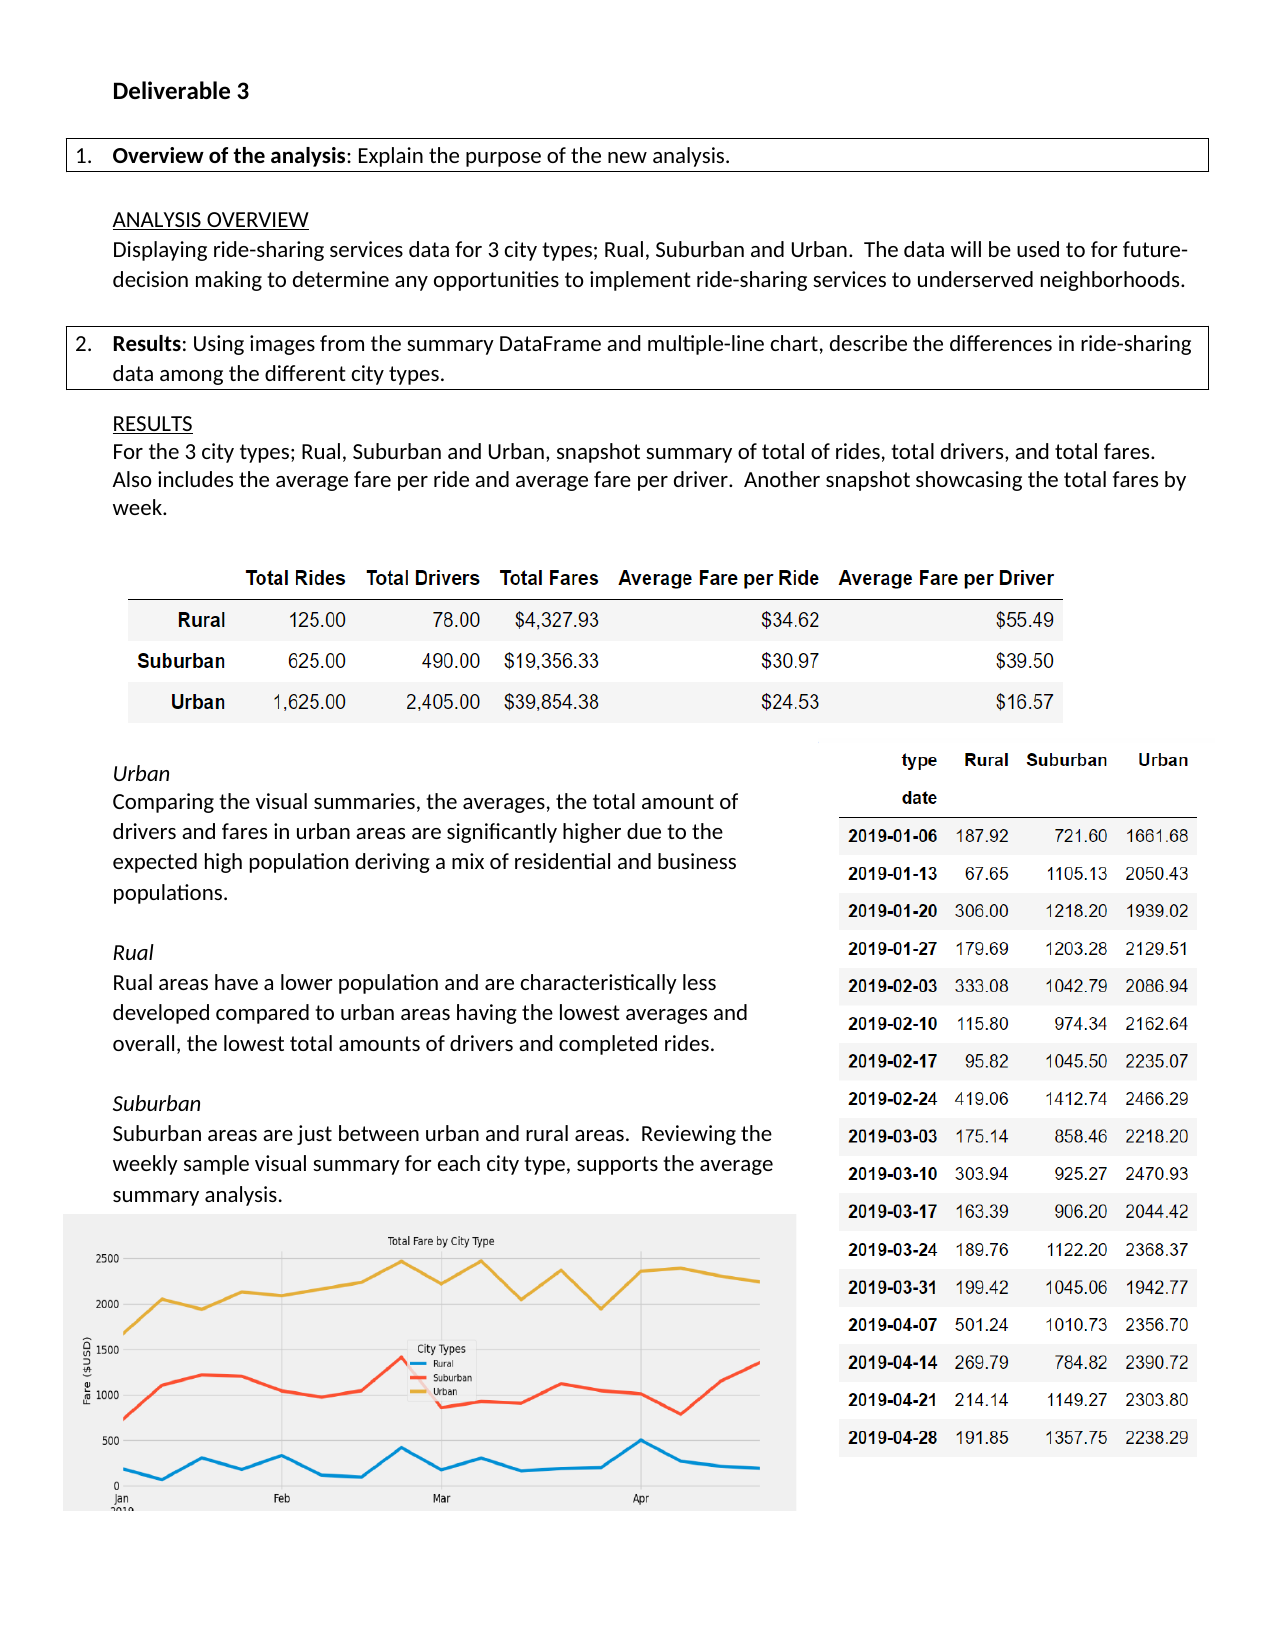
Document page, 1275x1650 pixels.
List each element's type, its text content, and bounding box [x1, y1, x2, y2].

picture [63, 1214, 797, 1511]
text RESULTS [112, 409, 1200, 437]
text Urban [112, 759, 818, 787]
list Deliverable 3 [112, 75, 1200, 106]
list Comparing the visual summaries, the averages, the total amount of drivers and fares in urban areas are significantly higher due to the expected high population deriving a mix of residential and business populations. [112, 787, 818, 906]
picture [818, 738, 1215, 1466]
list Rual areas have a lower population and are characteristically less developed compared to urban areas having the lowest averages and overall, the lowest total amounts of drivers and completed rides. [112, 968, 818, 1057]
list Displaying ride-sharing services data for 3 city types; Rual, Suburban and Urban. The data will be used to for future-decision making to determine any opportunities to implement ride-sharing services to underserved neighborhoods. [112, 235, 1200, 293]
list Results: Using images from the summary DataFrame and multiple-line chart, describe the differences in ride-sharing data among the different city types. [67, 327, 1208, 389]
text For the 3 city types; Rual, Suburban and Urban, snapshot summary of total of rides, total drivers, and total fares. Also includes the average fare per ride and average fare per driver. Another snapshot showcasing the total fares by week. [112, 437, 1200, 521]
list Overview of the analysis: Explain the purpose of the new analysis. [67, 139, 1208, 171]
list Rual [112, 938, 818, 966]
list Suburban areas are just between urban and rural areas. Reviewing the weekly sample visual summary for each city type, supports the average summary analysis. [112, 1119, 818, 1208]
list ANALYSIS OVERVIEW [112, 205, 1200, 233]
list Suburban [112, 1089, 818, 1117]
picture [112, 549, 1091, 731]
